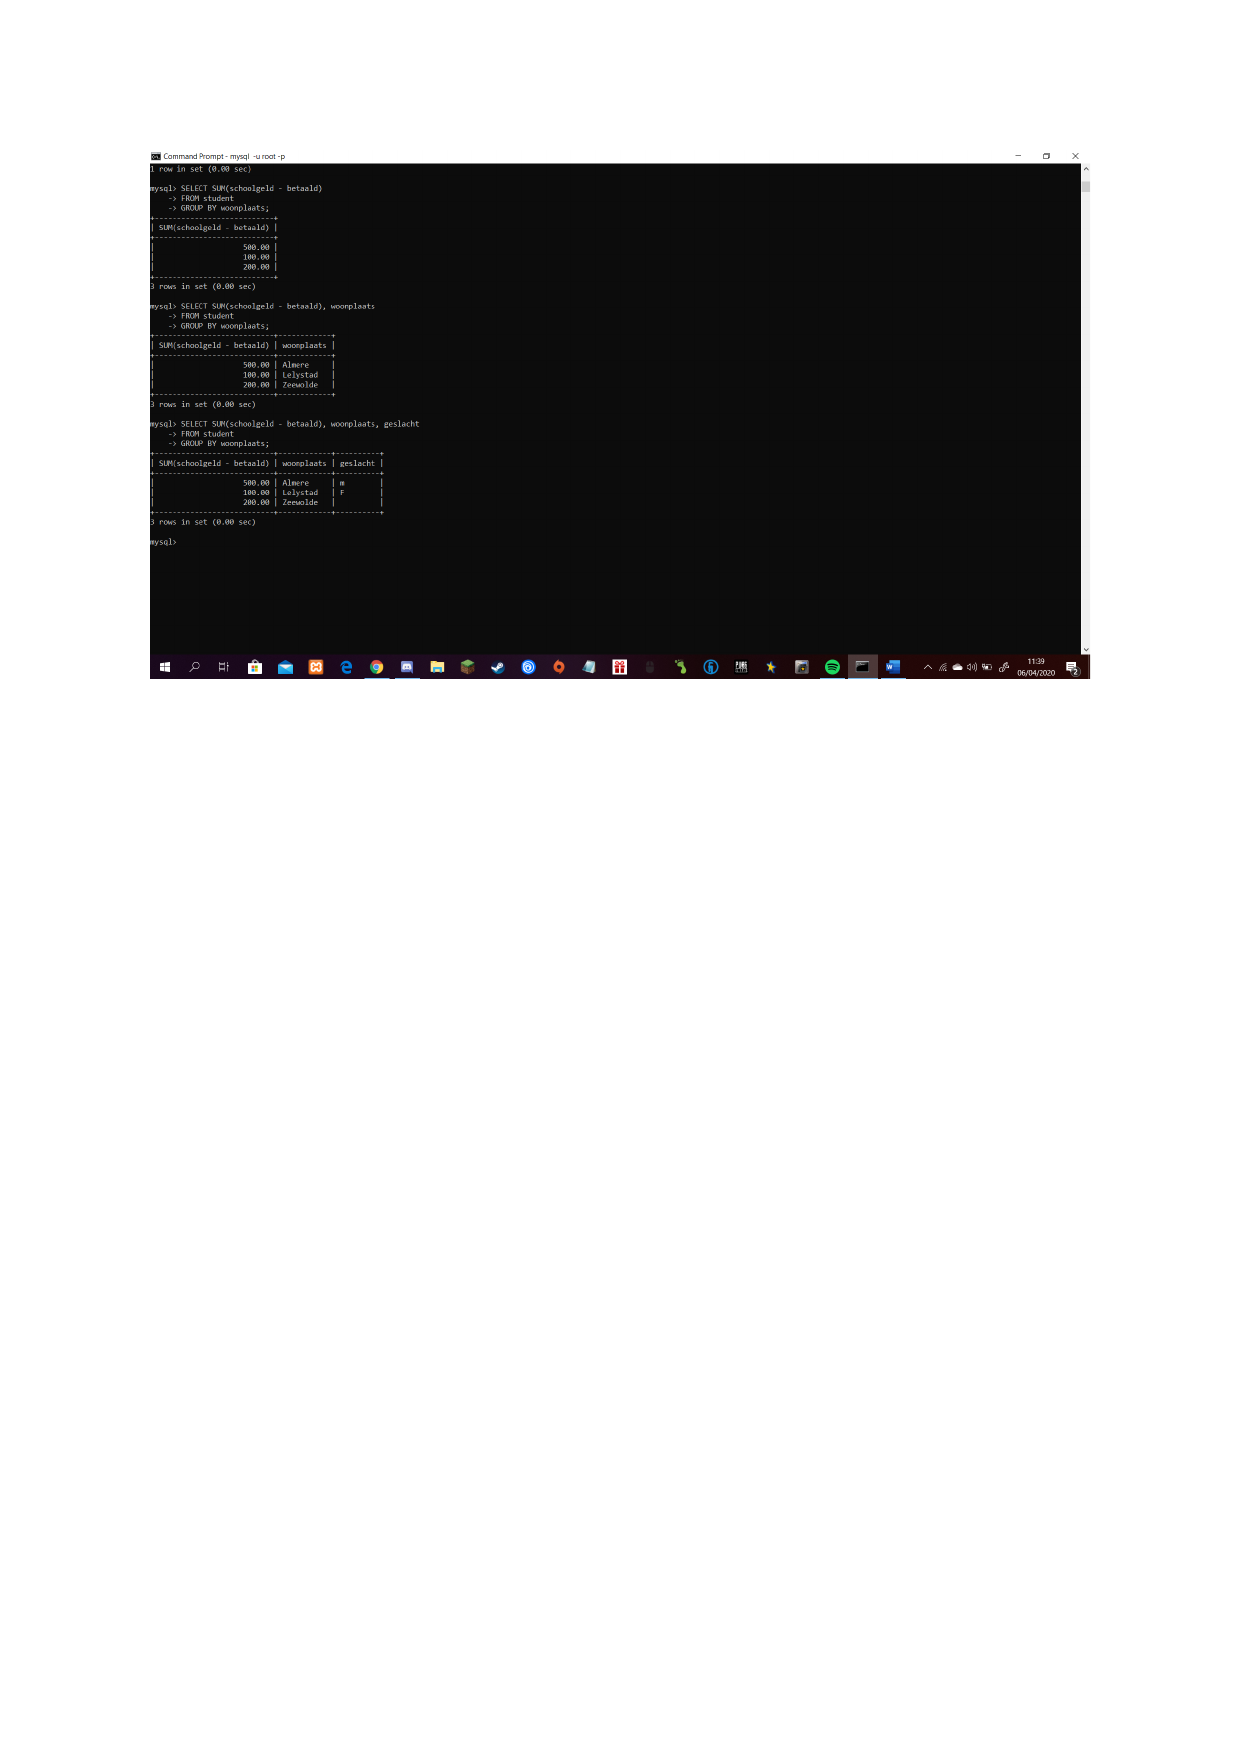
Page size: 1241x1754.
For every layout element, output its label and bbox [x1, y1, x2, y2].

picture [150, 150, 1091, 679]
